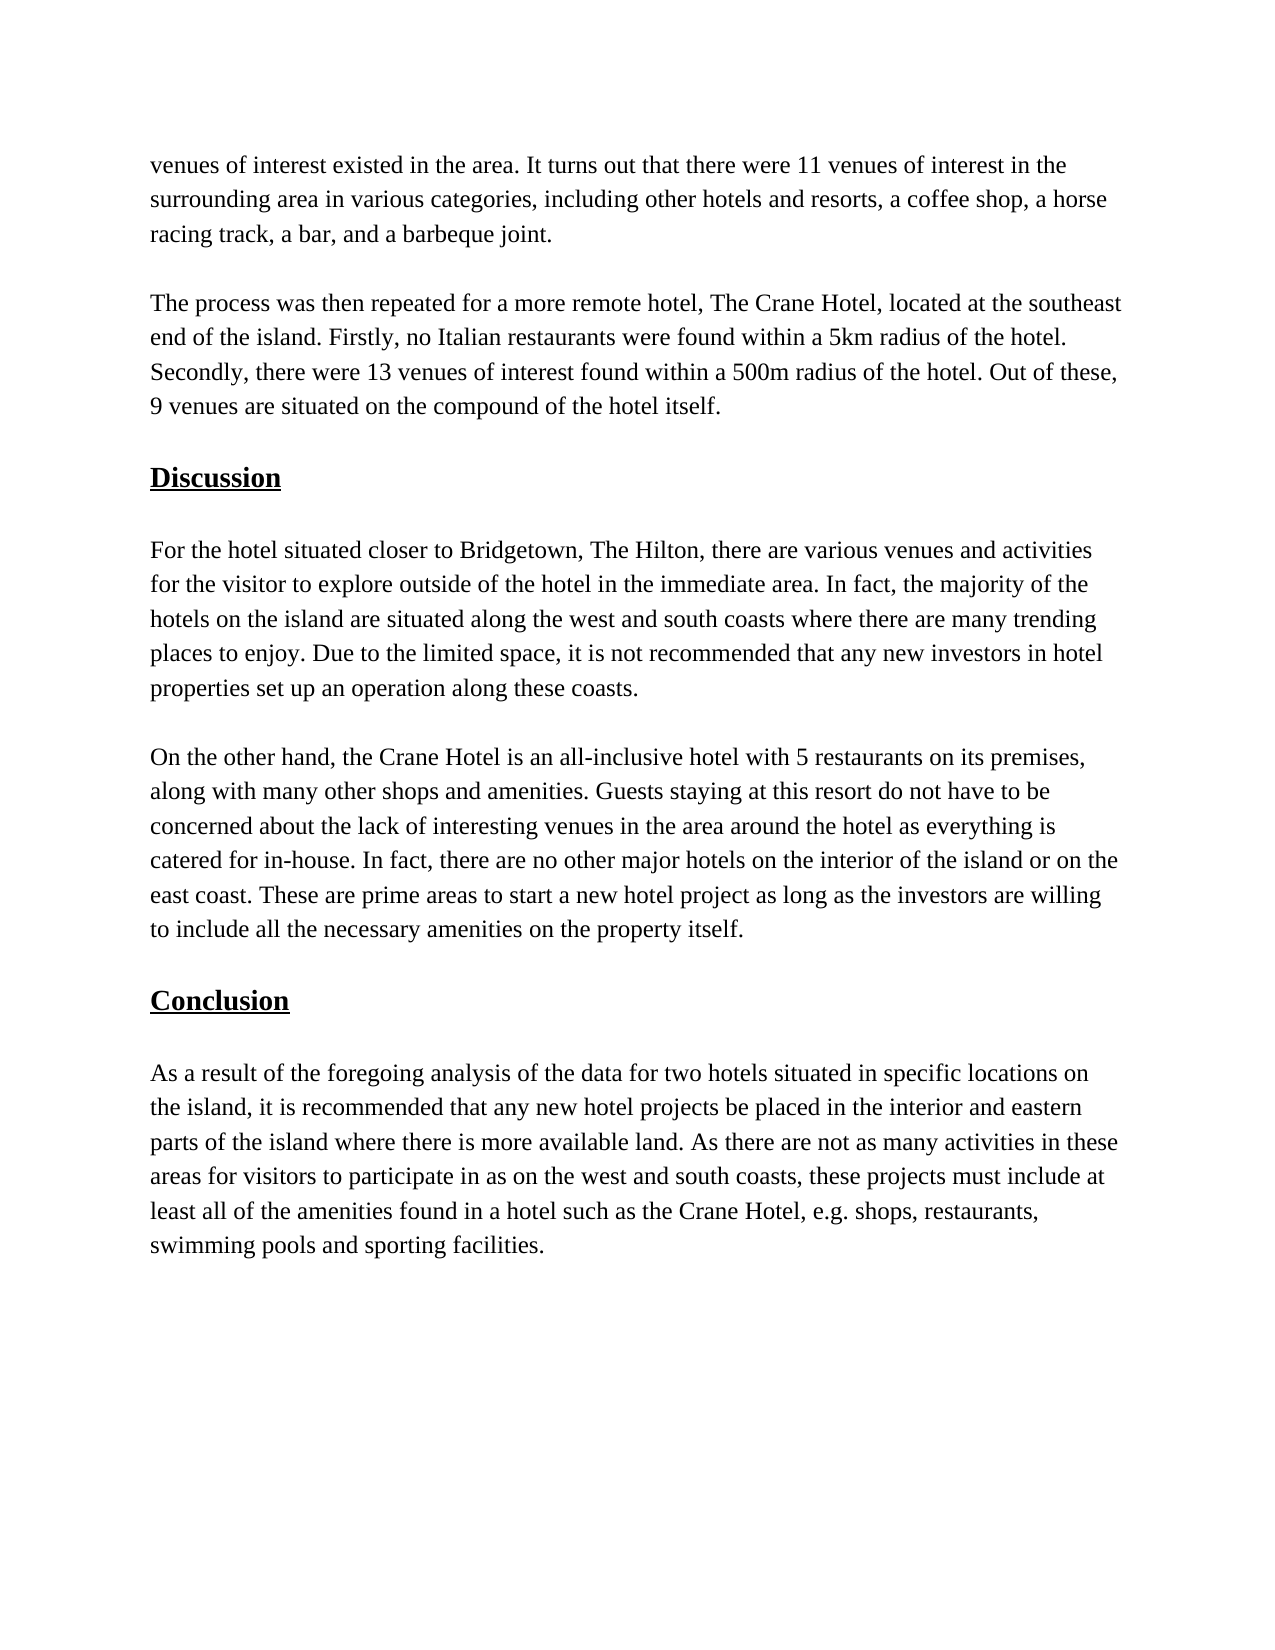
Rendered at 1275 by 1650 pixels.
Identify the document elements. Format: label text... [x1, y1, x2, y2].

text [150, 150, 1125, 248]
text As a result of the foregoing analysis of the data for two hotels situated in specific locations on the island, it is recommended that any new hotel projects be placed in the interior and eastern parts of the island where there is more available land. As there are not as many activities in these areas for visitors to participate in as on the west and south coasts, these projects must include at least all of the amenities found in a hotel such as the Crane Hotel, e.g. shops, restaurants, swimming pools and sporting facilities. [150, 1058, 1125, 1259]
text On the other hand, the Crane Hotel is an all-inclusive hotel with 5 restaurants on its premises, along with many other shops and amenities. Guests staying at this resort do not have to be concerned about the lack of interesting venues in the area around the hotel as everything is catered for in-house. In fact, there are no other major hotels on the interior of the island or on the east coast. These are prime areas to start a new hotel project as long as the investors are willing to include all the necessary amenities on the property itself. [150, 742, 1125, 943]
text For the hotel situated closer to Bridgetown, The Hilton, there are various venues and activities for the visitor to explore outside of the hotel in the immediate area. In fact, the majority of the hotels on the island are situated along the west and south coasts where there are many trending places to enjoy. Due to the limited space, it is not recommended that any new investors in hotel properties set up an operation along these coasts. [150, 535, 1125, 702]
text Conclusion [150, 983, 1125, 1017]
text Discussion [150, 460, 1125, 494]
text The process was then repeated for a more remote hotel, The Crane Hotel, located at the southeast end of the island. Firstly, no Italian restaurants were found within a 5km radius of the hotel. Secondly, there were 13 venues of interest found within a 500m radius of the hotel. Out of these, 9 venues are situated on the compound of the hotel itself. [150, 288, 1125, 420]
